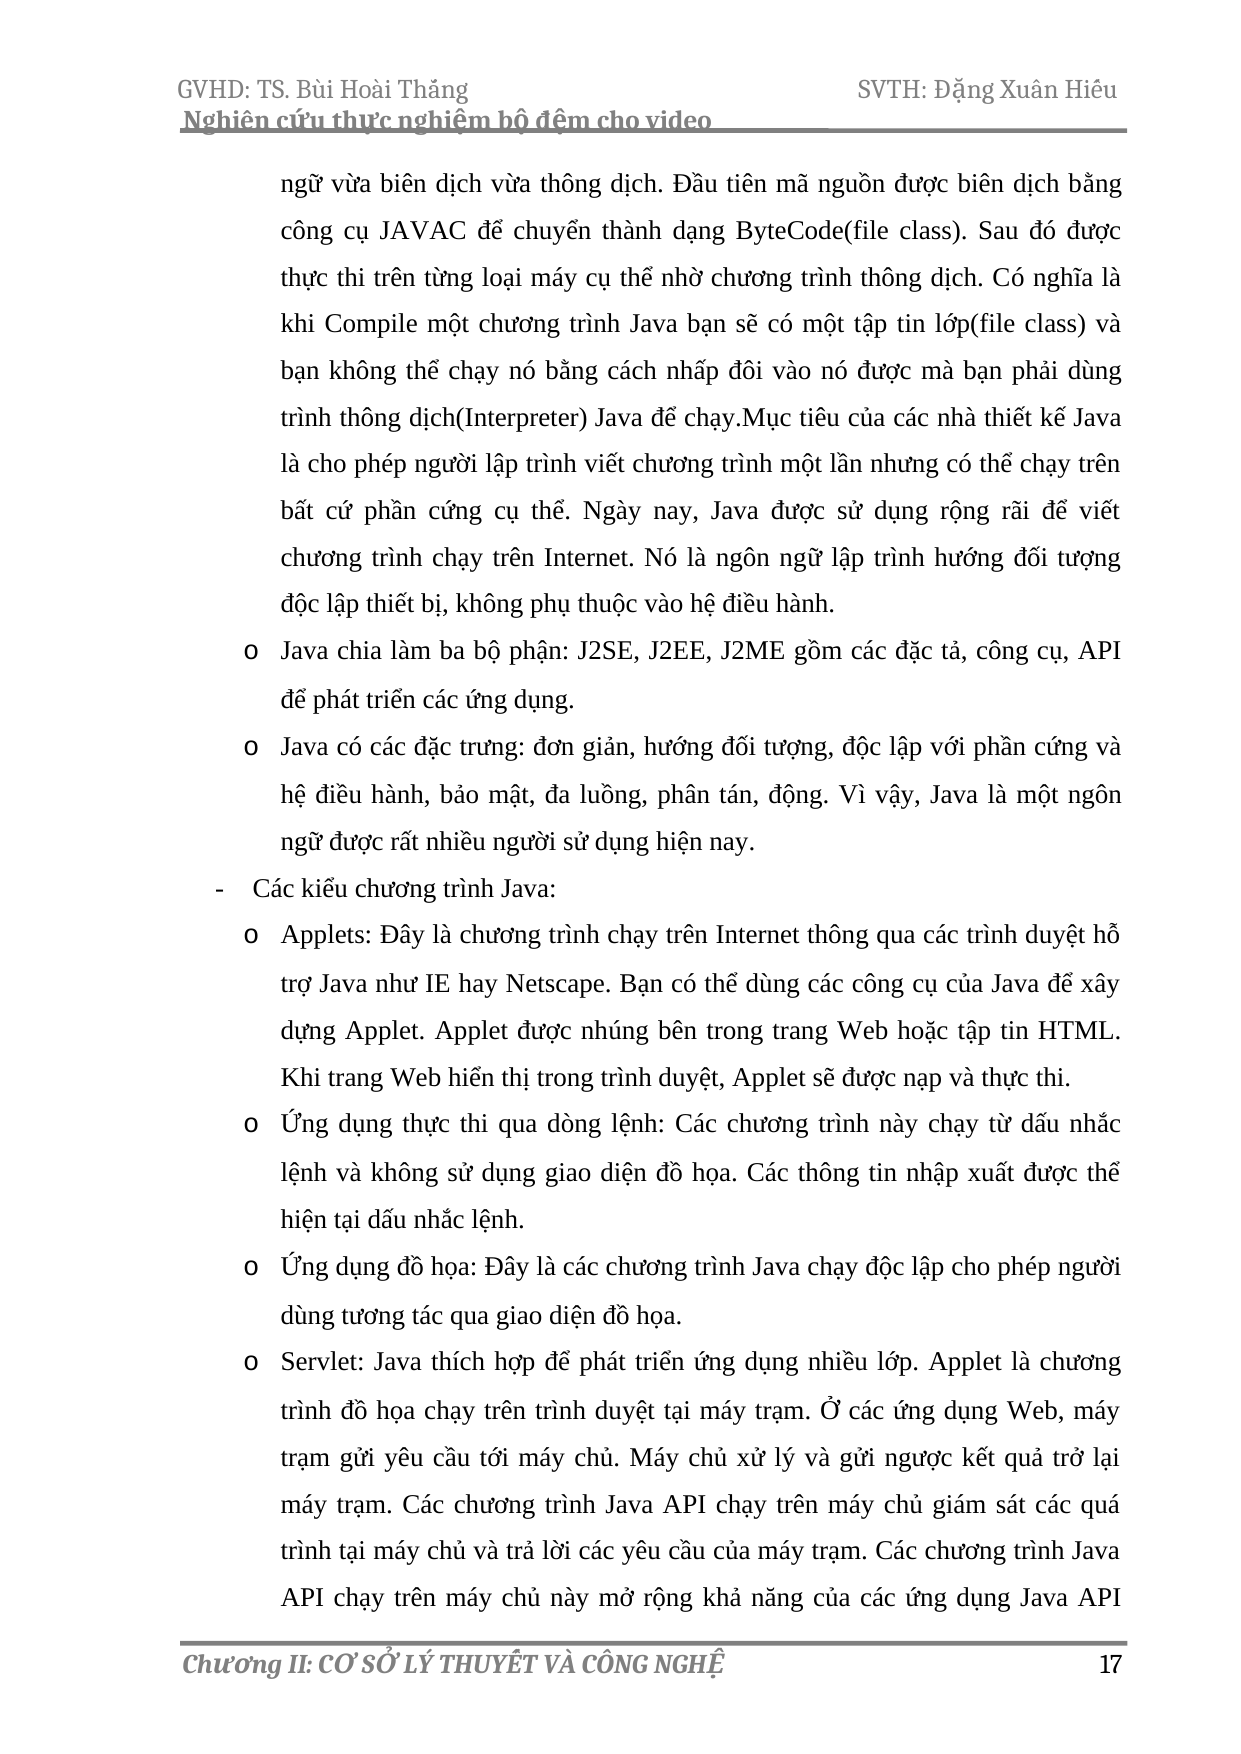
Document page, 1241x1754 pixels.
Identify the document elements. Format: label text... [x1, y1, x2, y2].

list Ứng dụng đồ họa: Đây là các chương trình Java chạy độc lập cho phép người dùng tương tác qua giao diện đồ họa. [243, 1250, 1122, 1330]
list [243, 1345, 1122, 1612]
list Java chia làm ba bộ phận: J2SE, J2EE, J2ME gồm các đặc tả, công cụ, API để phát triển các ứng dụng. [243, 634, 1122, 714]
list Applets: Đây là chương trình chạy trên Internet thông qua các trình duyệt hỗ trợ Java như IE hay Netscape. Bạn có thể dùng các công cụ của Java để xây dựng Applet. Applet được nhúng bên trong trang Web hoặc tập tin HTML. Khi trang Web hiển thị trong trình duyệt, Applet sẽ được nạp và thực thi. [243, 918, 1122, 1092]
list Các kiểu chương trình Java: [215, 872, 1122, 903]
list Ứng dụng thực thi qua dòng lệnh: Các chương trình này chạy từ dấu nhắc lệnh và không sử dụng giao diện đồ họa. Các thông tin nhập xuất được thể hiện tại dấu nhắc lệnh. [243, 1107, 1122, 1234]
list Java có các đặc trưng: đơn giản, hướng đối tượng, độc lập với phần cứng và hệ điều hành, bảo mật, đa luồng, phân tán, động. Vì vậy, Java là một ngôn ngữ được rất nhiều người sử dụng hiện nay. [243, 729, 1122, 856]
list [243, 167, 1122, 618]
